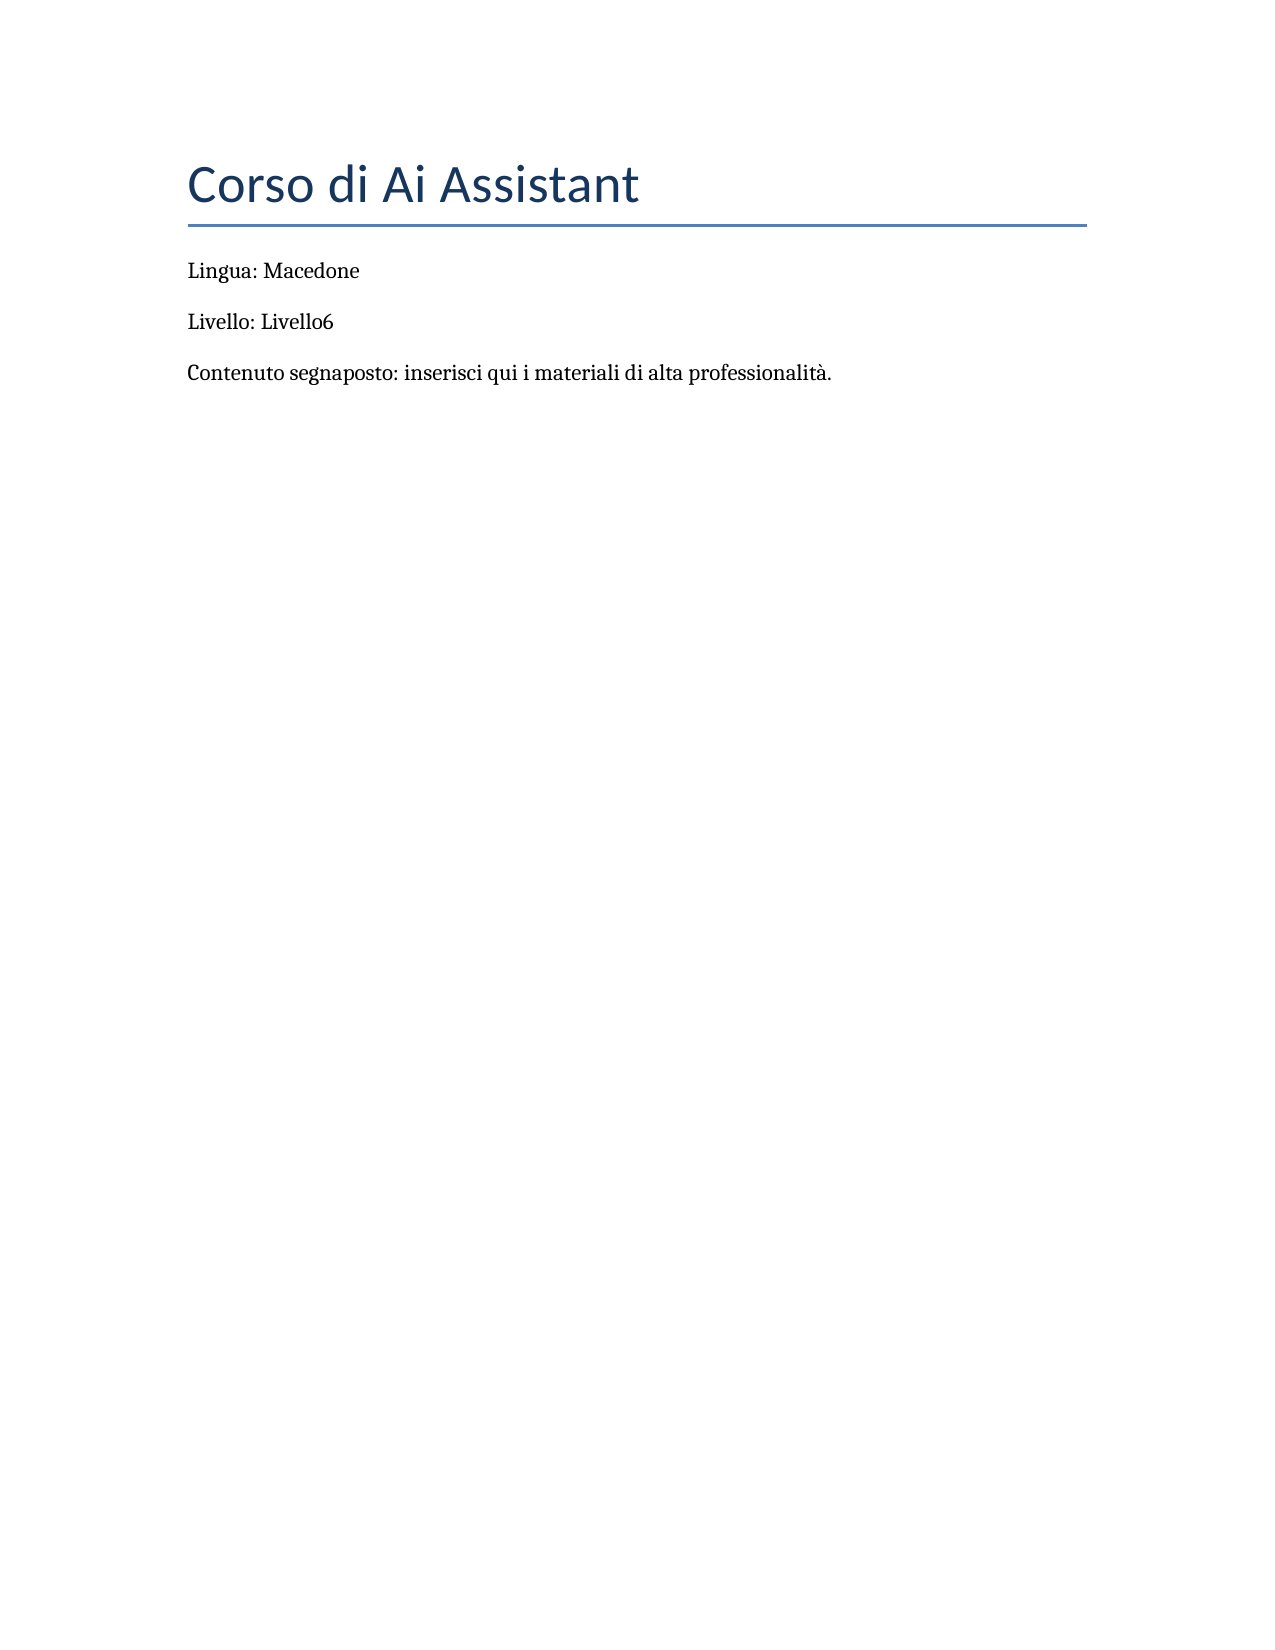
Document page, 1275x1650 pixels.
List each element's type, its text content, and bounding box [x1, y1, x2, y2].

text Contenuto segnaposto: inserisci qui i materiali di alta professionalità. [187, 360, 1087, 386]
text Livello: Livello6 [187, 309, 1087, 335]
text Lingua: Macedone [187, 258, 1087, 284]
title Corso di Ai Assistant [187, 150, 1087, 227]
